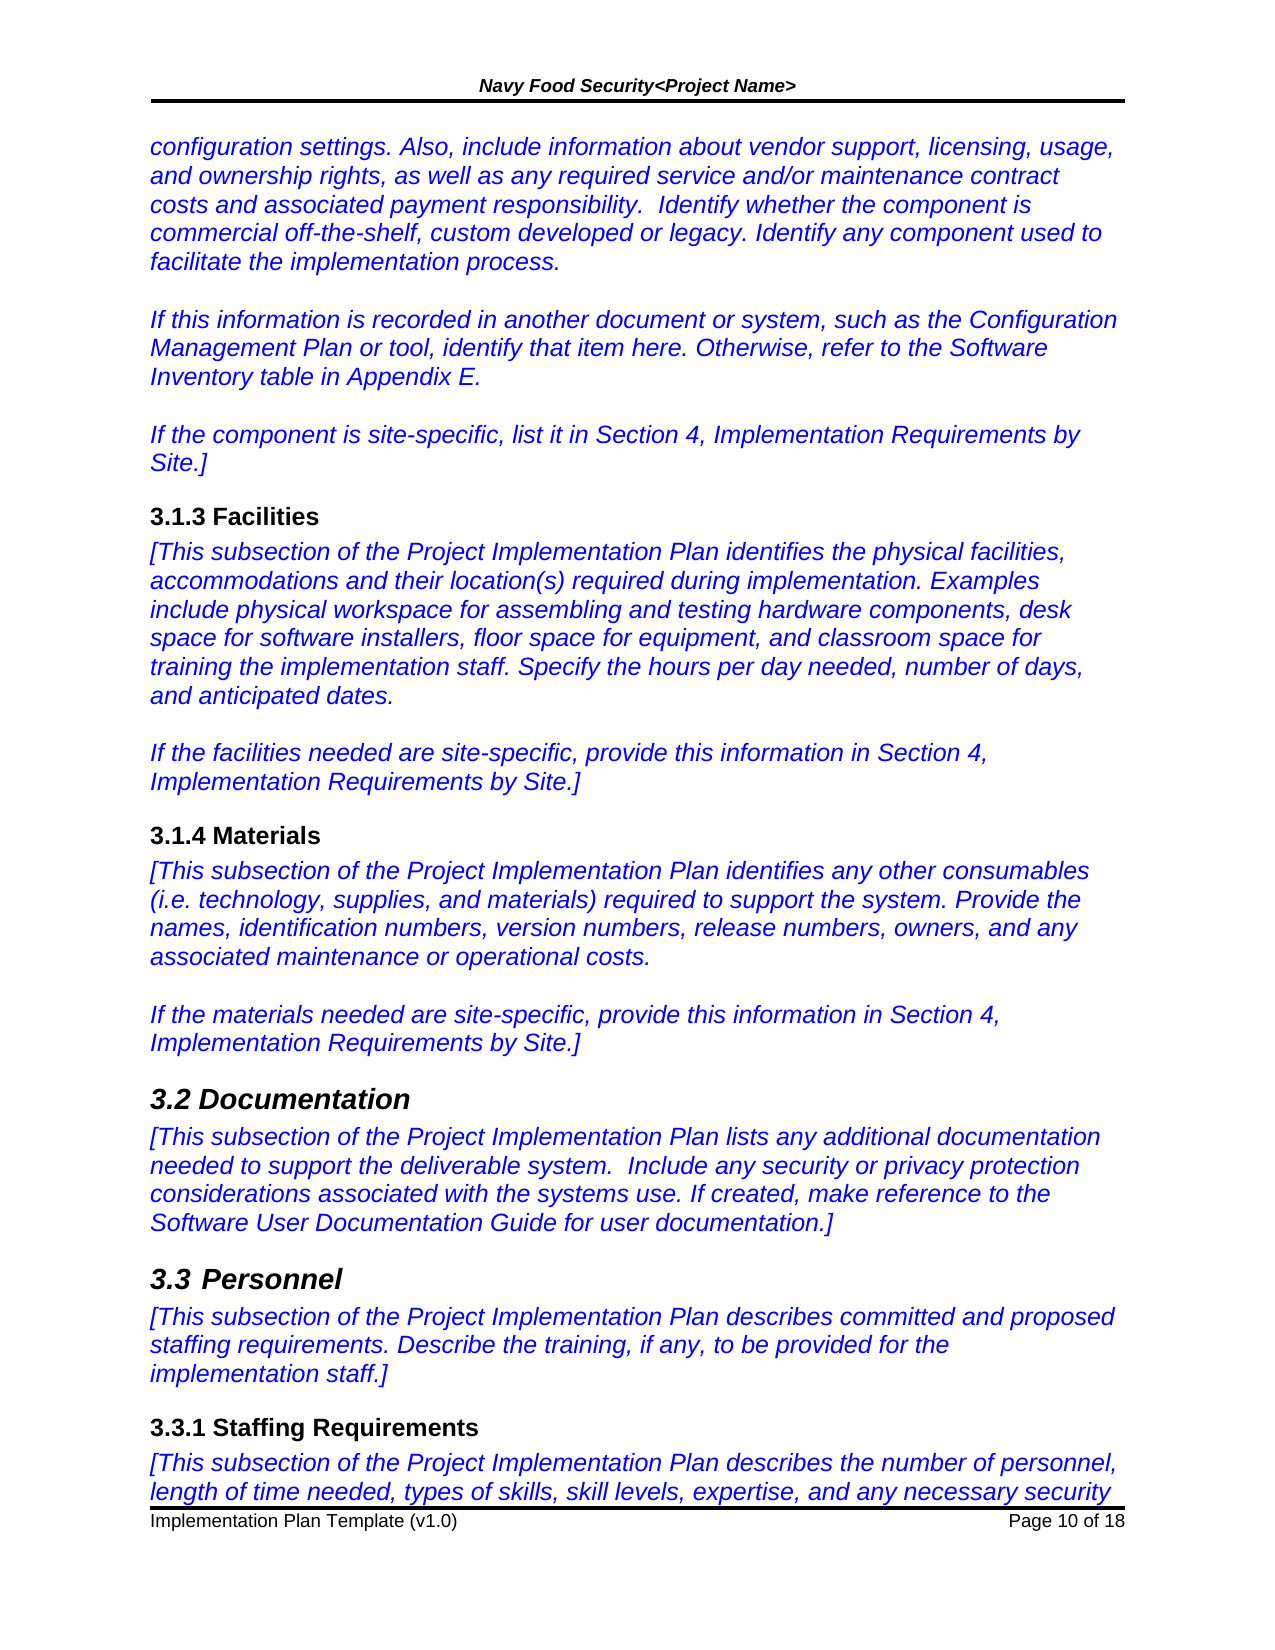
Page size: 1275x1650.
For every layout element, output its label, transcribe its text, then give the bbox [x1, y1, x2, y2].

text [150, 1448, 1125, 1505]
text If the materials needed are site-specific, provide this information in Section 4, Implementation Requirements by Site.] [150, 999, 1125, 1057]
subtitle 3.1.4 Materials [150, 821, 1125, 849]
text If this information is recorded in another document or system, such as the Configuration Management Plan or tool, identify that item here. Otherwise, refer to the Software Inventory table in Appendix E. [150, 304, 1125, 391]
subtitle 3.1.3 Facilities [150, 502, 1125, 531]
subtitle 3.2 Documentation [150, 1082, 1125, 1116]
text [This subsection of the Project Implementation Plan describes committed and proposed staffing requirements. Describe the training, if any, to be provided for the implementation staff.] [150, 1302, 1125, 1388]
subtitle 3.3 Personnel [150, 1262, 1125, 1295]
text [This subsection of the Project Implementation Plan lists any additional documentation needed to support the deliverable system. Include any security or privacy protection considerations associated with the systems use. If created, make reference to the Software User Documentation Guide for user documentation.] [150, 1122, 1125, 1237]
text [150, 132, 1125, 276]
text [This subsection of the Project Implementation Plan identifies the physical facilities, accommodations and their location(s) required during implementation. Examples include physical workspace for assembling and testing hardware components, desk space for software installers, floor space for equipment, and classroom space for training the implementation staff. Specify the hours per day needed, number of days, and anticipated dates. [150, 537, 1125, 709]
text If the facilities needed are site-specific, provide this information in Section 4, Implementation Requirements by Site.] [150, 738, 1125, 796]
subtitle 3.3.1 Staffing Requirements [150, 1413, 1125, 1442]
text [This subsection of the Project Implementation Plan identifies any other consumables (i.e. technology, supplies, and materials) required to support the system. Provide the names, identification numbers, version numbers, release numbers, owners, and any associated maintenance or operational costs. [150, 856, 1125, 971]
text If the component is site-specific, list it in Section 4, Implementation Requirements by Site.] [150, 419, 1125, 477]
